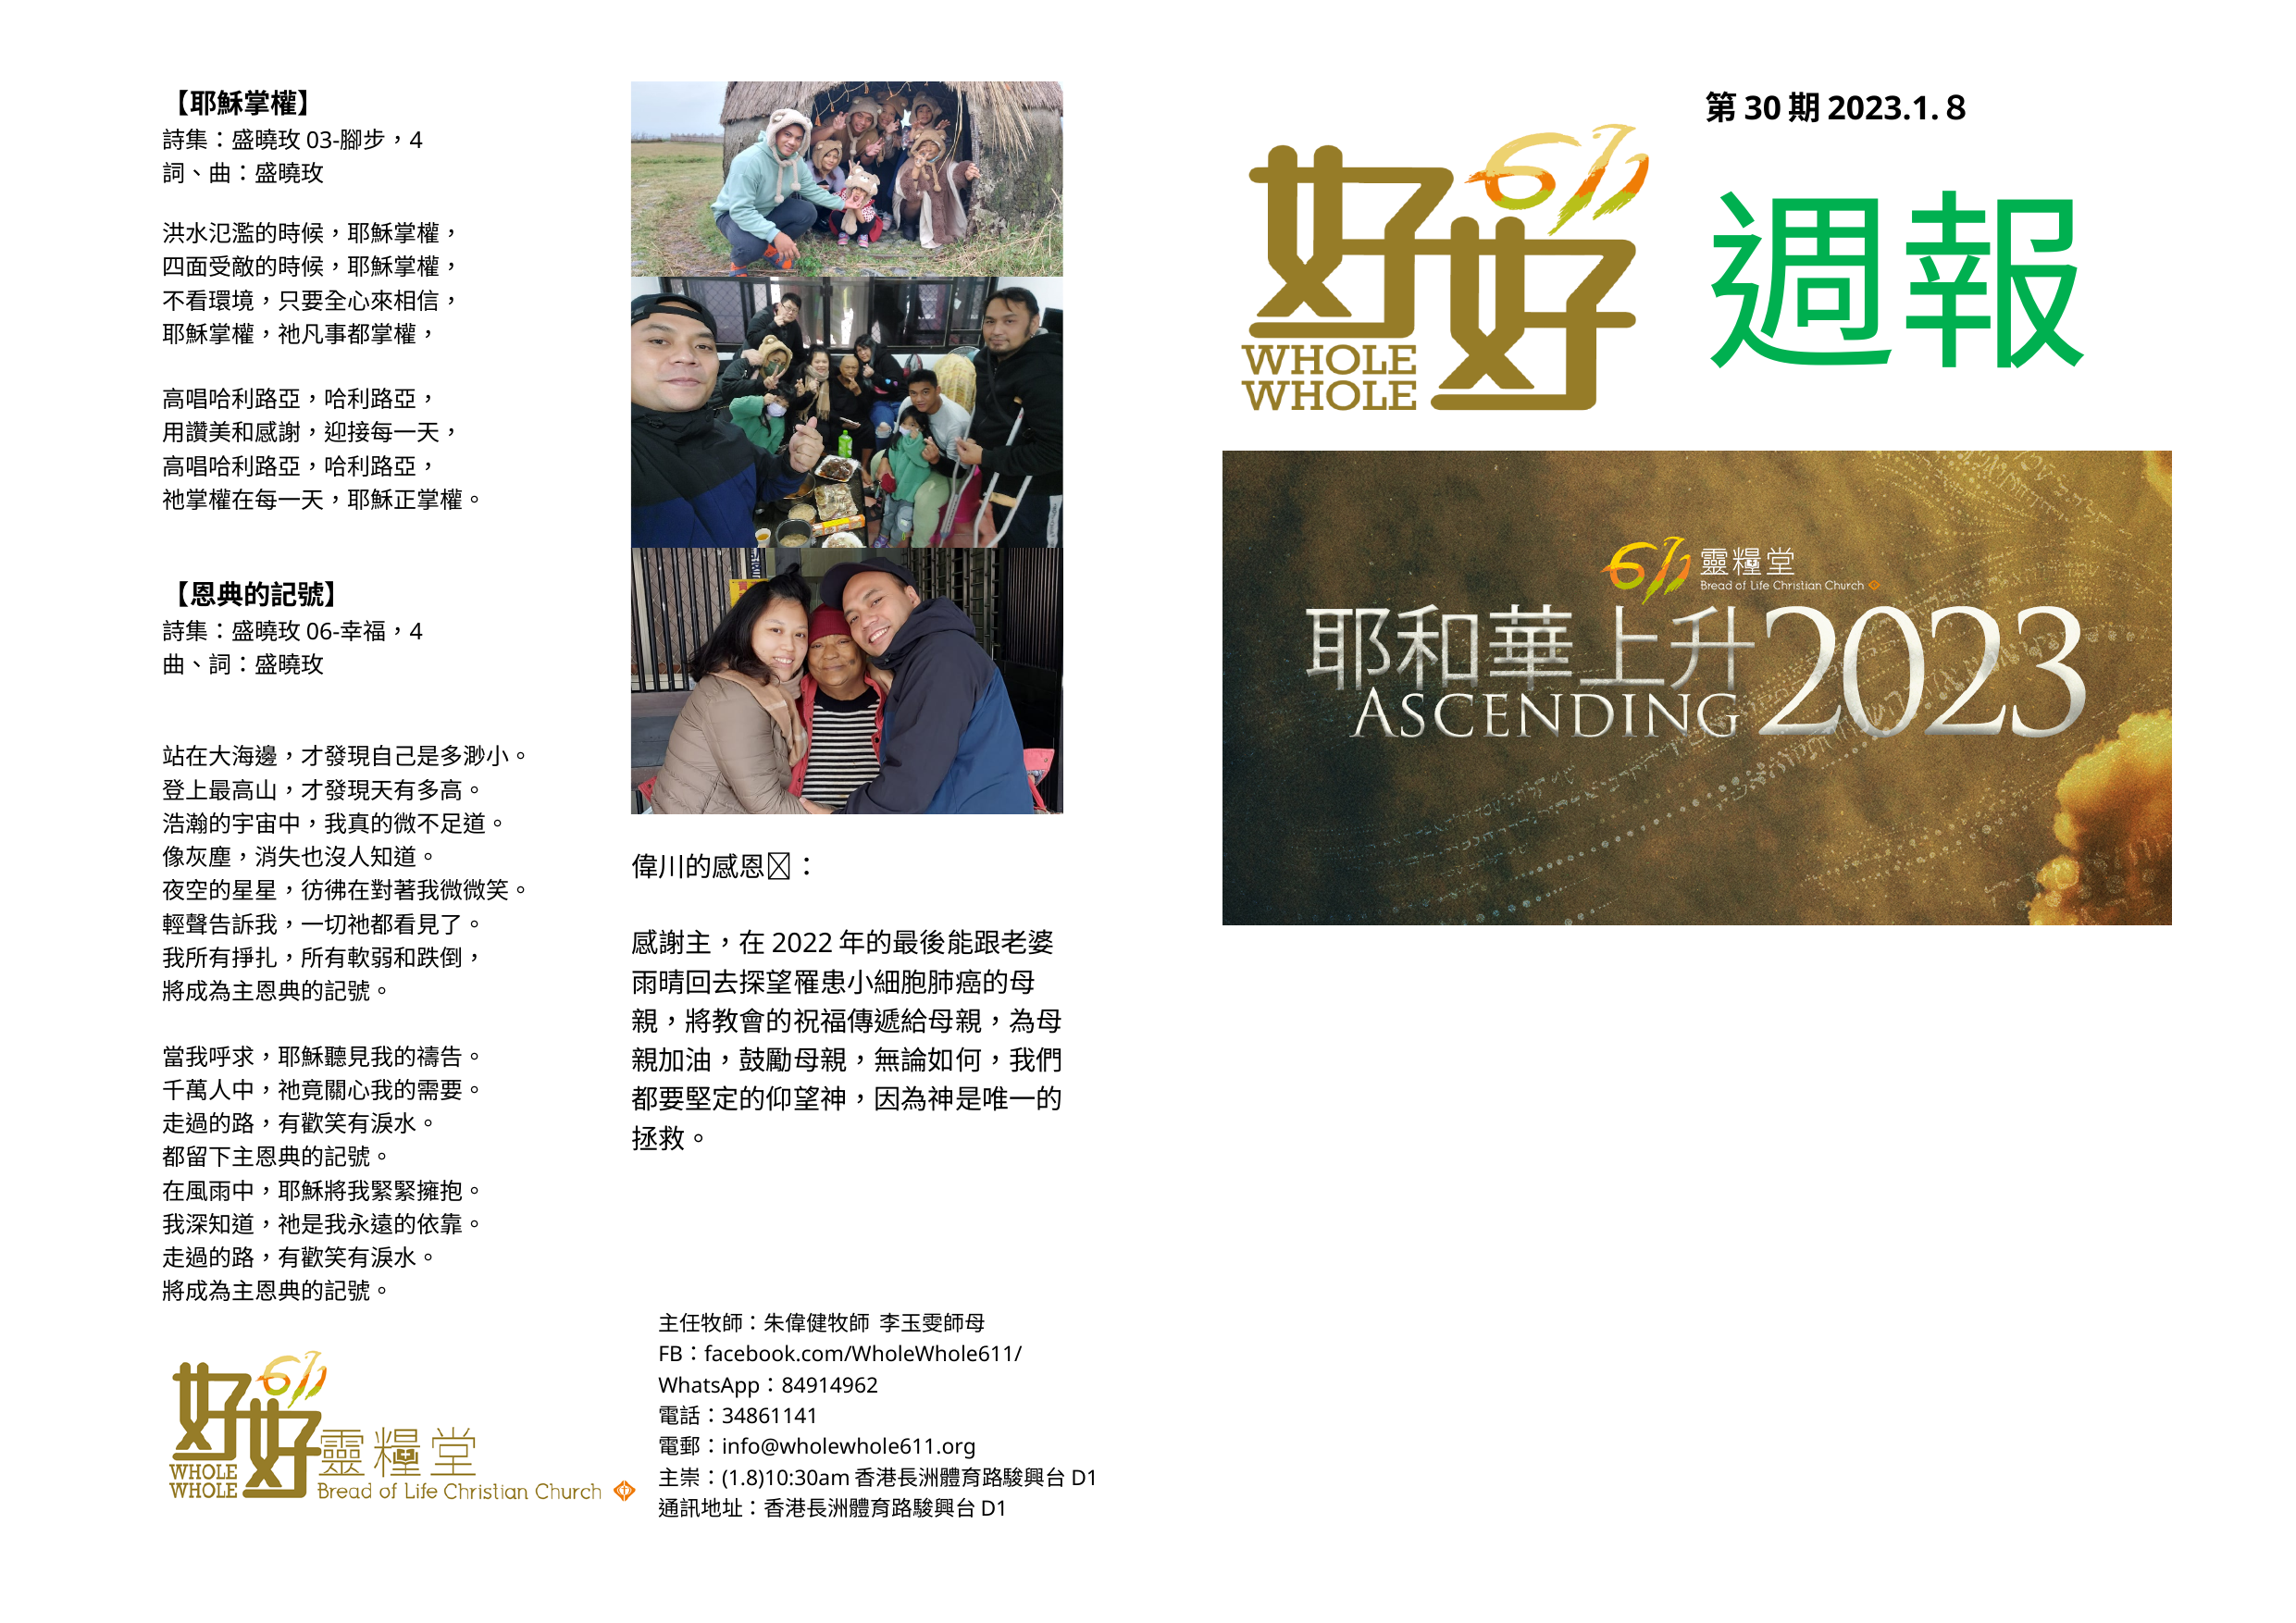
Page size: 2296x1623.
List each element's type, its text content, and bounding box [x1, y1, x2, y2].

picture [630, 81, 1063, 814]
picture [1222, 451, 2172, 925]
picture [1202, 81, 1687, 445]
table_header [126, 82, 1134, 1555]
picture [162, 1334, 642, 1519]
table_header 第30期2023.1.８ 週報 [1134, 82, 2176, 1555]
